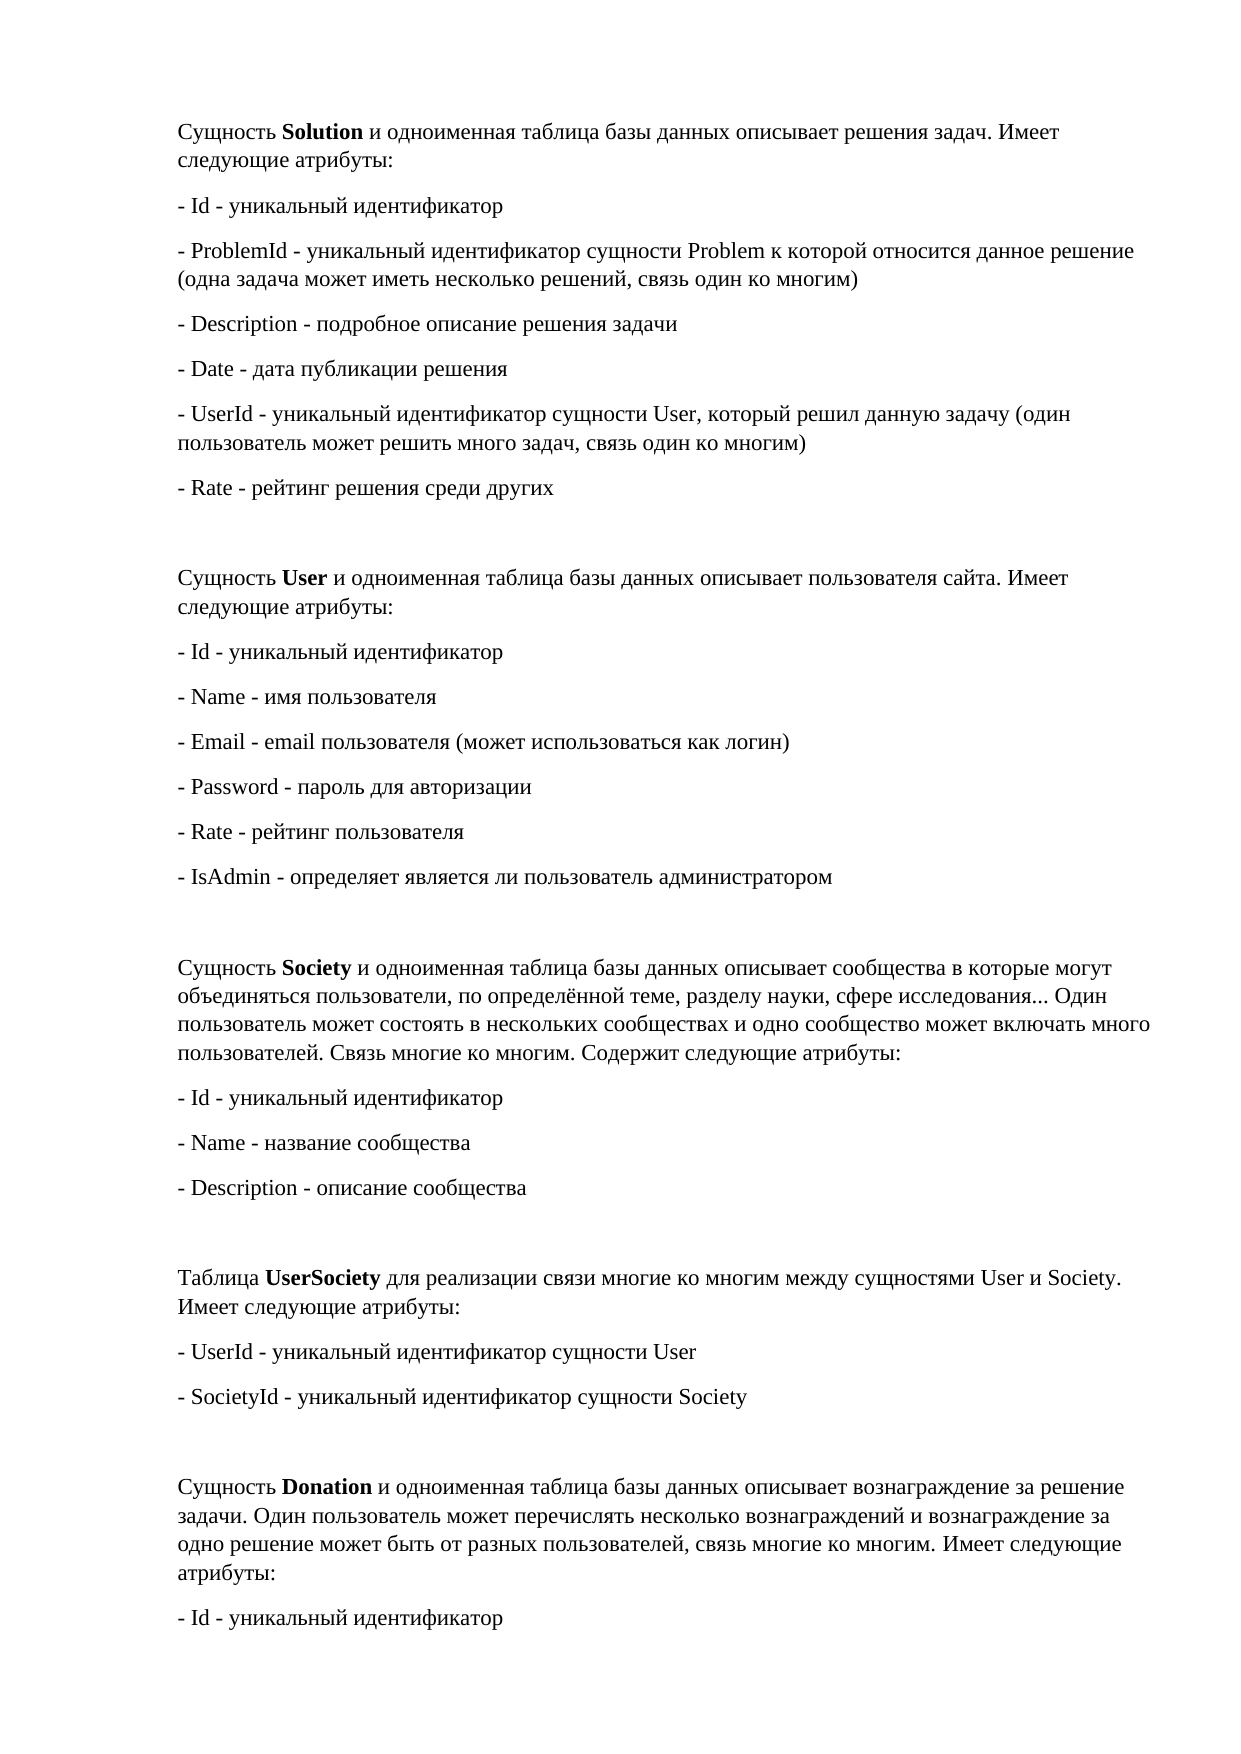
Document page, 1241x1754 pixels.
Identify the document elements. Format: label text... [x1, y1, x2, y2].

text - Name - имя пользователя [177, 683, 1152, 709]
text - Rate - рейтинг пользователя [177, 818, 1152, 844]
text - Id - уникальный идентификатор [177, 638, 1152, 664]
text - Id - уникальный идентификатор [177, 1084, 1152, 1110]
text - Password - пароль для авторизации [177, 773, 1152, 799]
text Таблица UserSociety для реализации связи многие ко многим между сущностями User и Society. Имеет следующие атрибуты: [177, 1264, 1152, 1319]
text - Email - email пользователя (может использоваться как логин) [177, 728, 1152, 754]
text - IsAdmin - определяет является ли пользователь администратором [177, 863, 1152, 890]
text - UserId - уникальный идентификатор сущности User, который решил данную задачу (один пользователь может решить много задач, связь один ко многим) [177, 401, 1152, 455]
text - Id - уникальный идентификатор [177, 1604, 1152, 1630]
text - Id - уникальный идентификатор [177, 192, 1152, 218]
text Сущность Solution и одноименная таблица базы данных описывает решения задач. Имеет следующие атрибуты: [177, 118, 1152, 173]
text - SocietyId - уникальный идентификатор сущности Society [177, 1383, 1152, 1409]
text - Date - дата публикации решения [177, 355, 1152, 382]
text - Description - подробное описание решения задачи [177, 310, 1152, 337]
text Сущность Society и одноименная таблица базы данных описывает сообщества в которые могут объединяться пользователи, по определённой теме, разделу науки, сфере исследования... Один пользователь может состоять в нескольких сообществах и одно сообщество может включать много пользователей. Связь многие ко многим. Содержит следующие атрибуты: [177, 953, 1152, 1065]
text Сущность User и одноименная таблица базы данных описывает пользователя сайта. Имеет следующие атрибуты: [177, 564, 1152, 619]
text Сущность Donation и одноименная таблица базы данных описывает вознаграждение за решение задачи. Один пользователь может перечислять несколько вознаграждений и вознаграждение за одно решение может быть от разных пользователей, связь многие ко многим. Имеет следующие атрибуты: [177, 1473, 1152, 1585]
text - ProblemId - уникальный идентификатор сущности Problem к которой относится данное решение (одна задача может иметь несколько решений, связь один ко многим) [177, 237, 1152, 292]
text - Rate - рейтинг решения среди других [177, 474, 1152, 500]
text - Description - описание сообщества [177, 1174, 1152, 1201]
text - Name - название сообщества [177, 1129, 1152, 1155]
text - UserId - уникальный идентификатор сущности User [177, 1338, 1152, 1364]
